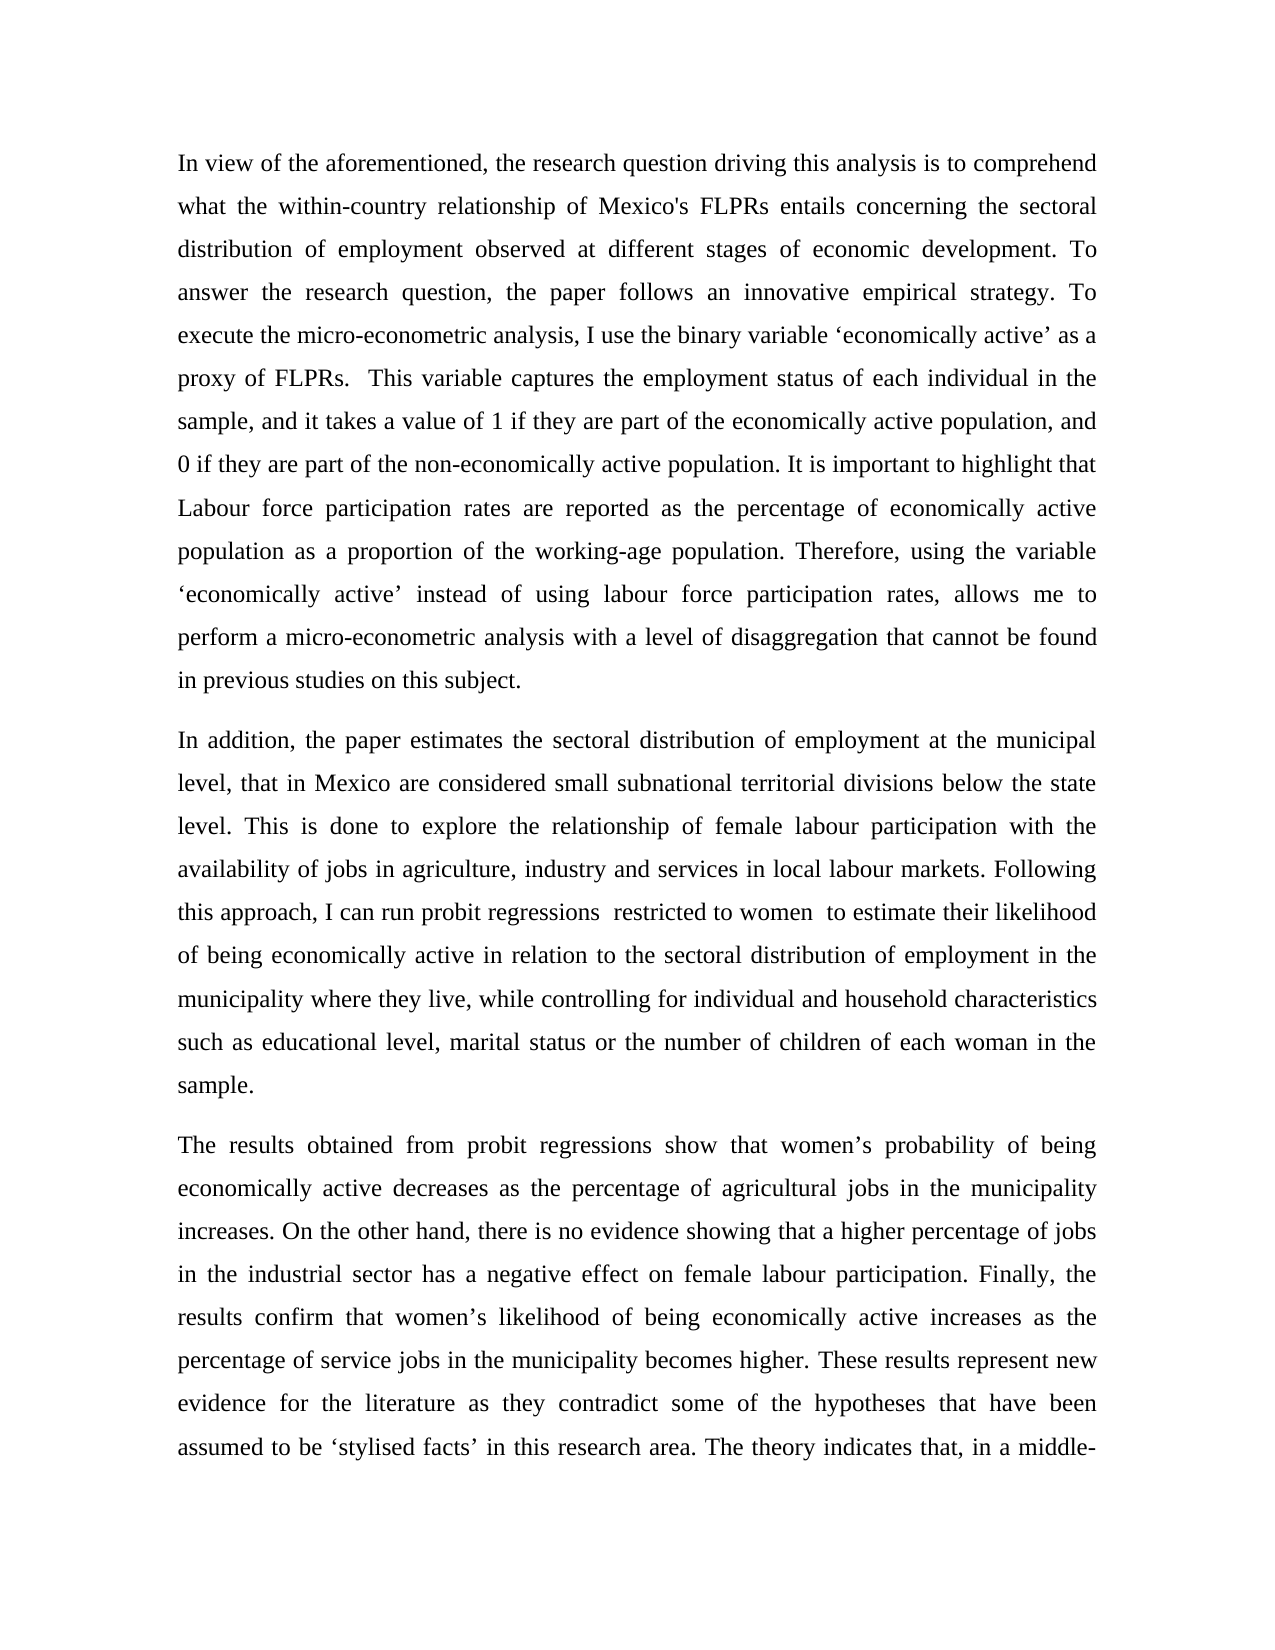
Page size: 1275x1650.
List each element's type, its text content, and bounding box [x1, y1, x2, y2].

text In view of the aforementioned, the research question driving this analysis is to comprehend what the within-country relationship of Mexico's FLPRs entails concerning the sectoral distribution of employment observed at different stages of economic development. To answer the research question, the paper follows an innovative empirical strategy. To execute the micro-econometric analysis, I use the binary variable ‘economically active’ as a proxy of FLPRs. This variable captures the employment status of each individual in the sample, and it takes a value of 1 if they are part of the economically active population, and 0 if they are part of the non-economically active population. It is important to highlight that Labour force participation rates are reported as the percentage of economically active population as a proportion of the working-age population. Therefore, using the variable ‘economically active’ instead of using labour force participation rates, allows me to perform a micro-econometric analysis with a level of disaggregation that cannot be found in previous studies on this subject. [177, 148, 1098, 694]
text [177, 1130, 1098, 1460]
text In addition, the paper estimates the sectoral distribution of employment at the municipal level, that in Mexico are considered small subnational territorial divisions below the state level. This is done to explore the relationship of female labour participation with the availability of jobs in agriculture, industry and services in local labour markets. Following this approach, I can run probit regressions restricted to women to estimate their likelihood of being economically active in relation to the sectoral distribution of employment in the municipality where they live, while controlling for individual and household characteristics such as educational level, marital status or the number of children of each woman in the sample. [177, 725, 1098, 1099]
